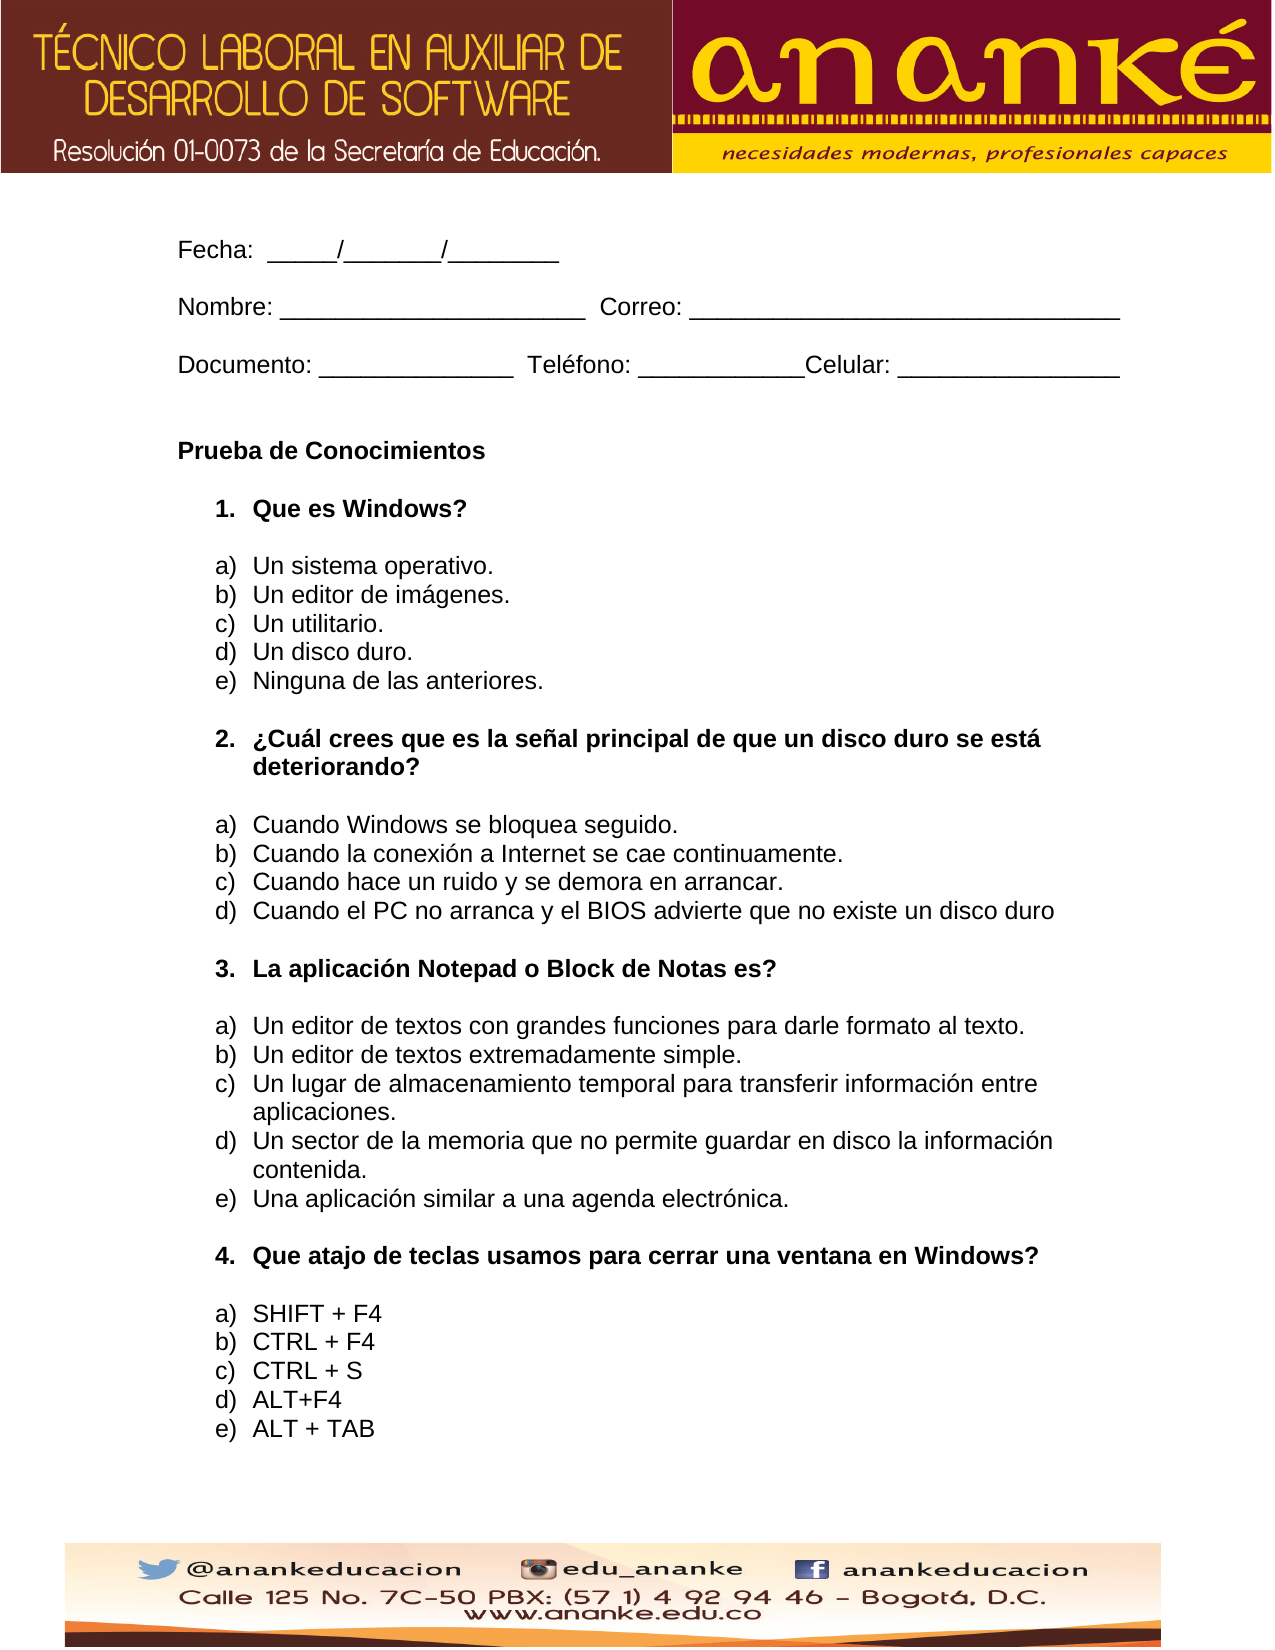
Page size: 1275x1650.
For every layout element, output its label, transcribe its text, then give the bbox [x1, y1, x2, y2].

list La aplicación Notepad o Block de Notas es? [215, 953, 1127, 982]
list Cuando Windows se bloquea seguido. [215, 810, 1127, 838]
list Un editor de imágenes. [215, 580, 1127, 608]
list Cuando la conexión a Internet se cae continuamente. [215, 838, 1127, 867]
list Un utilitario. [215, 608, 1127, 637]
list CTRL + S [215, 1356, 1127, 1385]
picture [64, 1543, 1161, 1647]
list Un sector de la memoria que no permite guardar en disco la información contenida. [215, 1126, 1127, 1183]
list Una aplicación similar a una agenda electrónica. [215, 1183, 1127, 1212]
text Nombre: ______________________ Correo: _______________________________ [177, 292, 1127, 321]
list Un disco duro. [215, 637, 1127, 666]
list Un editor de textos extremadamente simple. [215, 1040, 1127, 1068]
text Prueba de Conocimientos [177, 436, 1127, 465]
list ALT+F4 [215, 1385, 1127, 1413]
text Fecha: _____/_______/________ [177, 235, 1127, 263]
list Cuando hace un ruido y se demora en arrancar. [215, 867, 1127, 896]
list Un editor de textos con grandes funciones para darle formato al texto. [215, 1011, 1127, 1040]
list Ninguna de las anteriores. [215, 666, 1127, 695]
list Un lugar de almacenamiento temporal para transferir información entre aplicaciones. [215, 1068, 1127, 1126]
list Que es Windows? [215, 493, 1127, 522]
text Documento: ______________ Teléfono: ____________Celular: ________________ [177, 350, 1127, 378]
list ALT + TAB [215, 1413, 1127, 1442]
list Que atajo de teclas usamos para cerrar una ventana en Windows? [215, 1241, 1127, 1270]
list CTRL + F4 [215, 1327, 1127, 1356]
picture [671, 0, 1272, 172]
list Un sistema operativo. [215, 551, 1127, 580]
list SHIFT + F4 [215, 1298, 1127, 1327]
list Cuando el PC no arranca y el BIOS advierte que no existe un disco duro [215, 896, 1127, 925]
list ¿Cuál crees que es la señal principal de que un disco duro se está deteriorando? [215, 723, 1127, 781]
